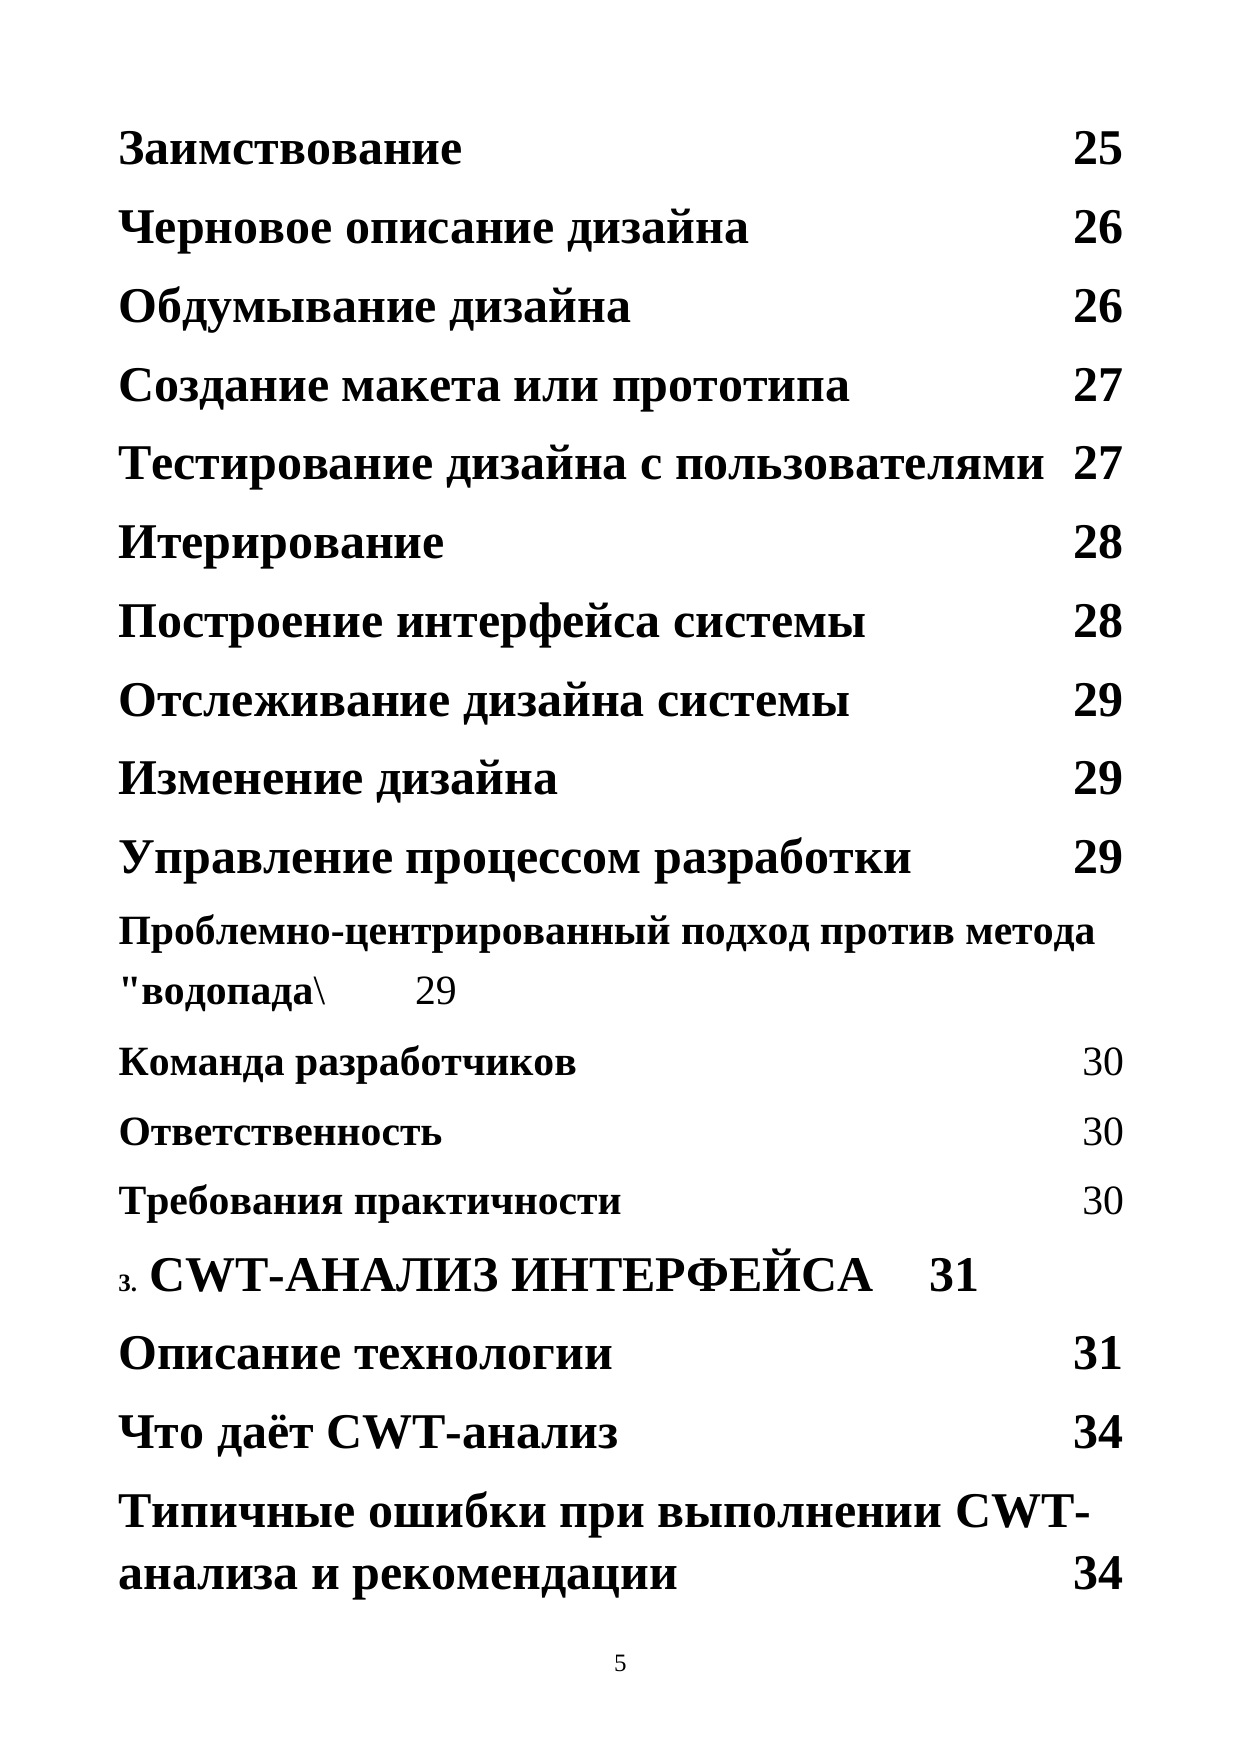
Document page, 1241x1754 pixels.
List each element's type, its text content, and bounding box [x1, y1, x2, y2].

text Создание макета или прототипа 27 [118, 354, 1137, 412]
text Черновое описание дизайна 26 [118, 197, 1137, 254]
text Проблемно-центрированный подход против метода "водопада\ 29 [118, 906, 1137, 1016]
list CWT-АНАЛИЗ ИНТЕРФЕЙСА 31 [118, 1244, 1137, 1302]
text Изменение дизайна 29 [118, 748, 1137, 806]
text Что даёт CWT-анализ 34 [118, 1402, 1137, 1459]
text Отслеживание дизайна системы 29 [118, 669, 1137, 727]
text Команда разработчиков 30 [118, 1037, 1137, 1085]
text Построение интерфейса системы 28 [118, 591, 1137, 648]
text Ответственность 30 [118, 1106, 1137, 1154]
text Требования практичности 30 [118, 1175, 1137, 1223]
text Описание технологии 31 [118, 1323, 1137, 1381]
text Обдумывание дизайна 26 [118, 276, 1137, 333]
text Итерирование 28 [118, 512, 1137, 569]
text Тестирование дизайна с пользователями 27 [118, 433, 1137, 491]
text Управление процессом разработки 29 [118, 827, 1137, 884]
text Типичные ошибки при выполнении CWT-анализа и рекомендации 34 [118, 1481, 1137, 1600]
text Заимствование 25 [118, 118, 1137, 176]
